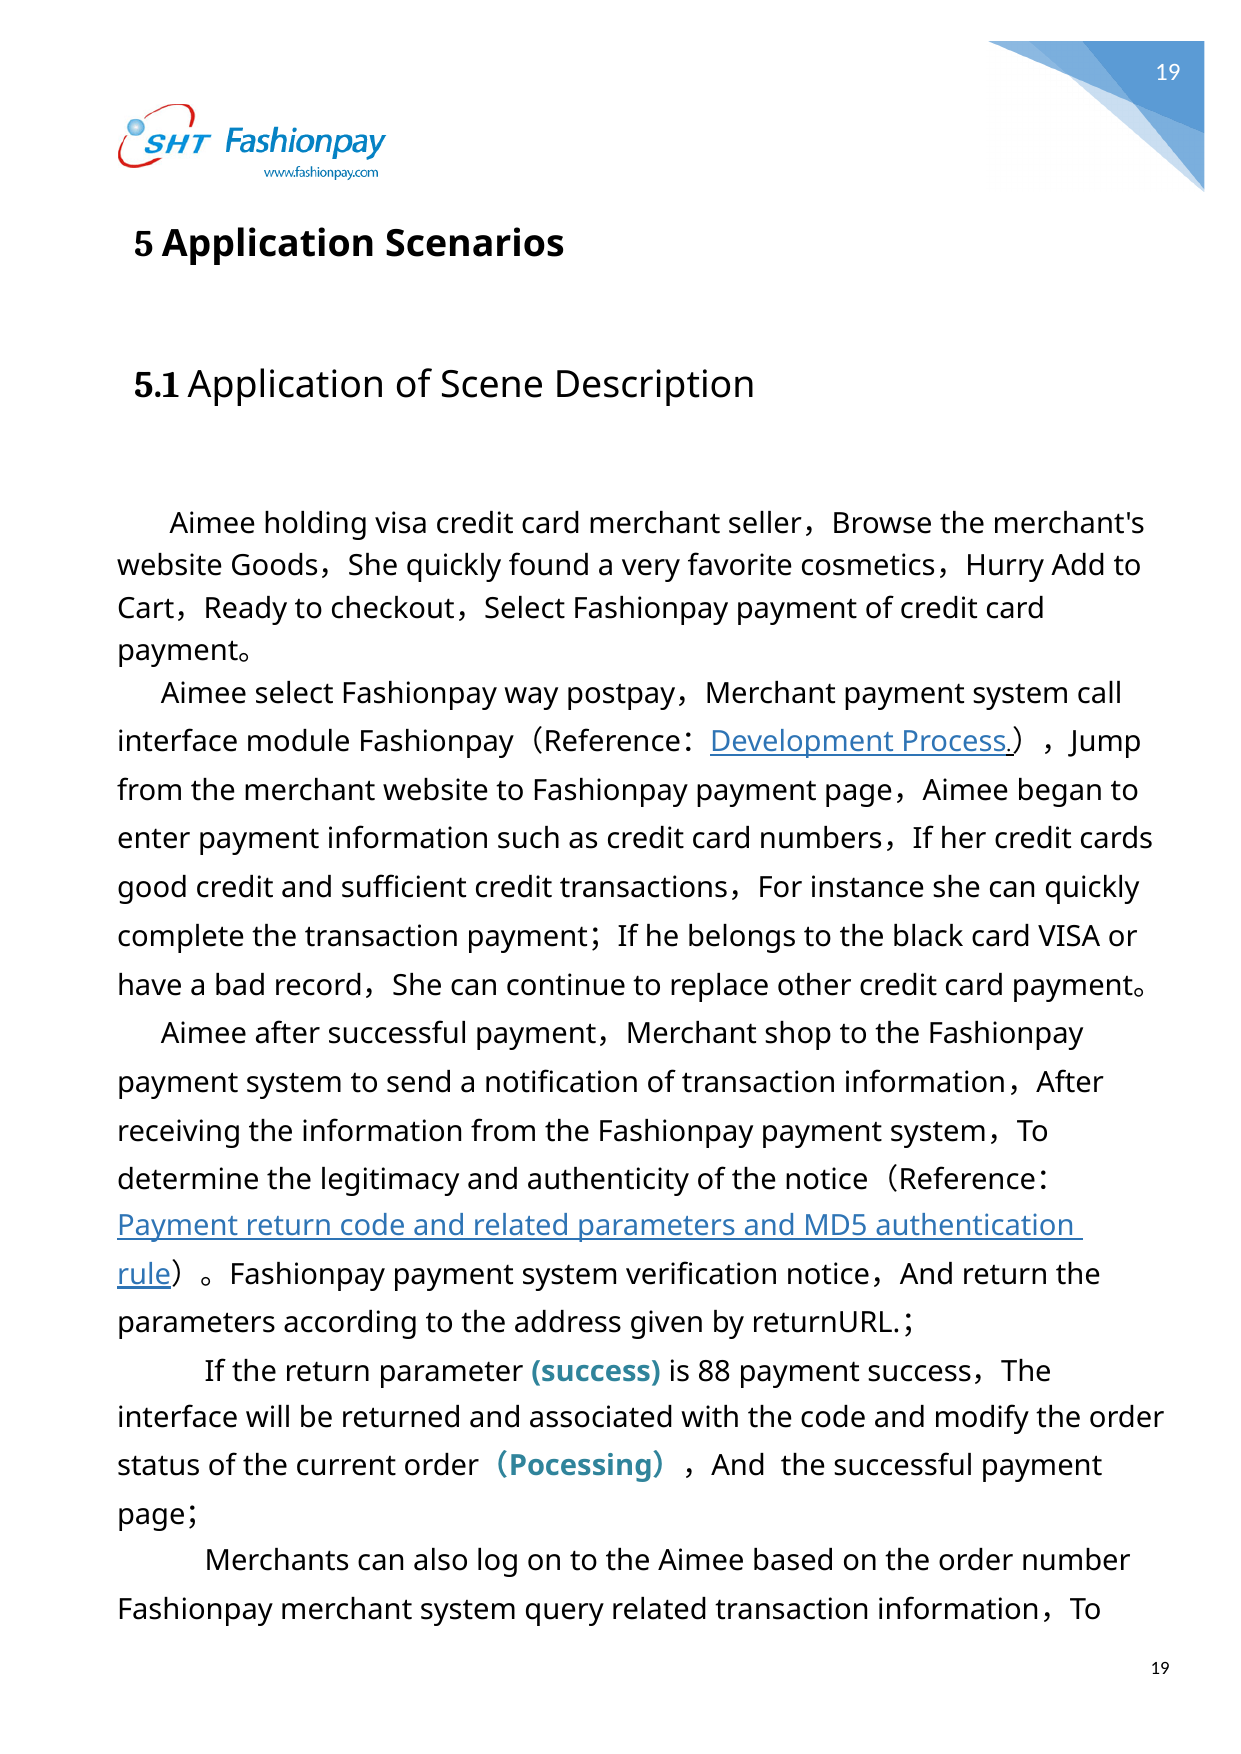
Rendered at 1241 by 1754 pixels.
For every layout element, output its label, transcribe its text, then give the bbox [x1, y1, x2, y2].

text Aimee select Fashionpay way postpay，Merchant payment system call interface module Fashionpay（Reference：Development Process.），Jump from the merchant website to Fashionpay payment page，Aimee began to enter payment information such as credit card numbers，If her credit cards good credit and sufficient credit transactions，For instance she can quickly complete the transaction payment；If he belongs to the black card VISA or have a bad record，She can continue to replace other credit card payment。 [117, 669, 1169, 1003]
subtitle 5.1 Application of Scene Description [134, 358, 1171, 409]
text Aimee holding visa credit card merchant seller，Browse the merchant's website Goods，She quickly found a very favorite cosmetics，Hurry Add to Cart，Ready to checkout，Select Fashionpay payment of credit card payment。 [117, 499, 1169, 669]
picture [986, 41, 1205, 192]
text Aimee after successful payment，Merchant shop to the Fashionpay payment system to send a notification of transaction information，After receiving the information from the Fashionpay payment system，To determine the legitimacy and authenticity of the notice（Reference：Payment return code and related parameters and MD5 authentication rule）。Fashionpay payment system verification notice，And return the parameters according to the address given by returnURL.； [117, 1010, 1169, 1341]
picture [116, 75, 389, 212]
text If the return parameter (success) is 88 payment success，The interface will be returned and associated with the code and modify the order status of the current order（Pocessing），And the successful payment page； [117, 1348, 1169, 1533]
subtitle 5 Application Scenarios [134, 216, 1171, 267]
